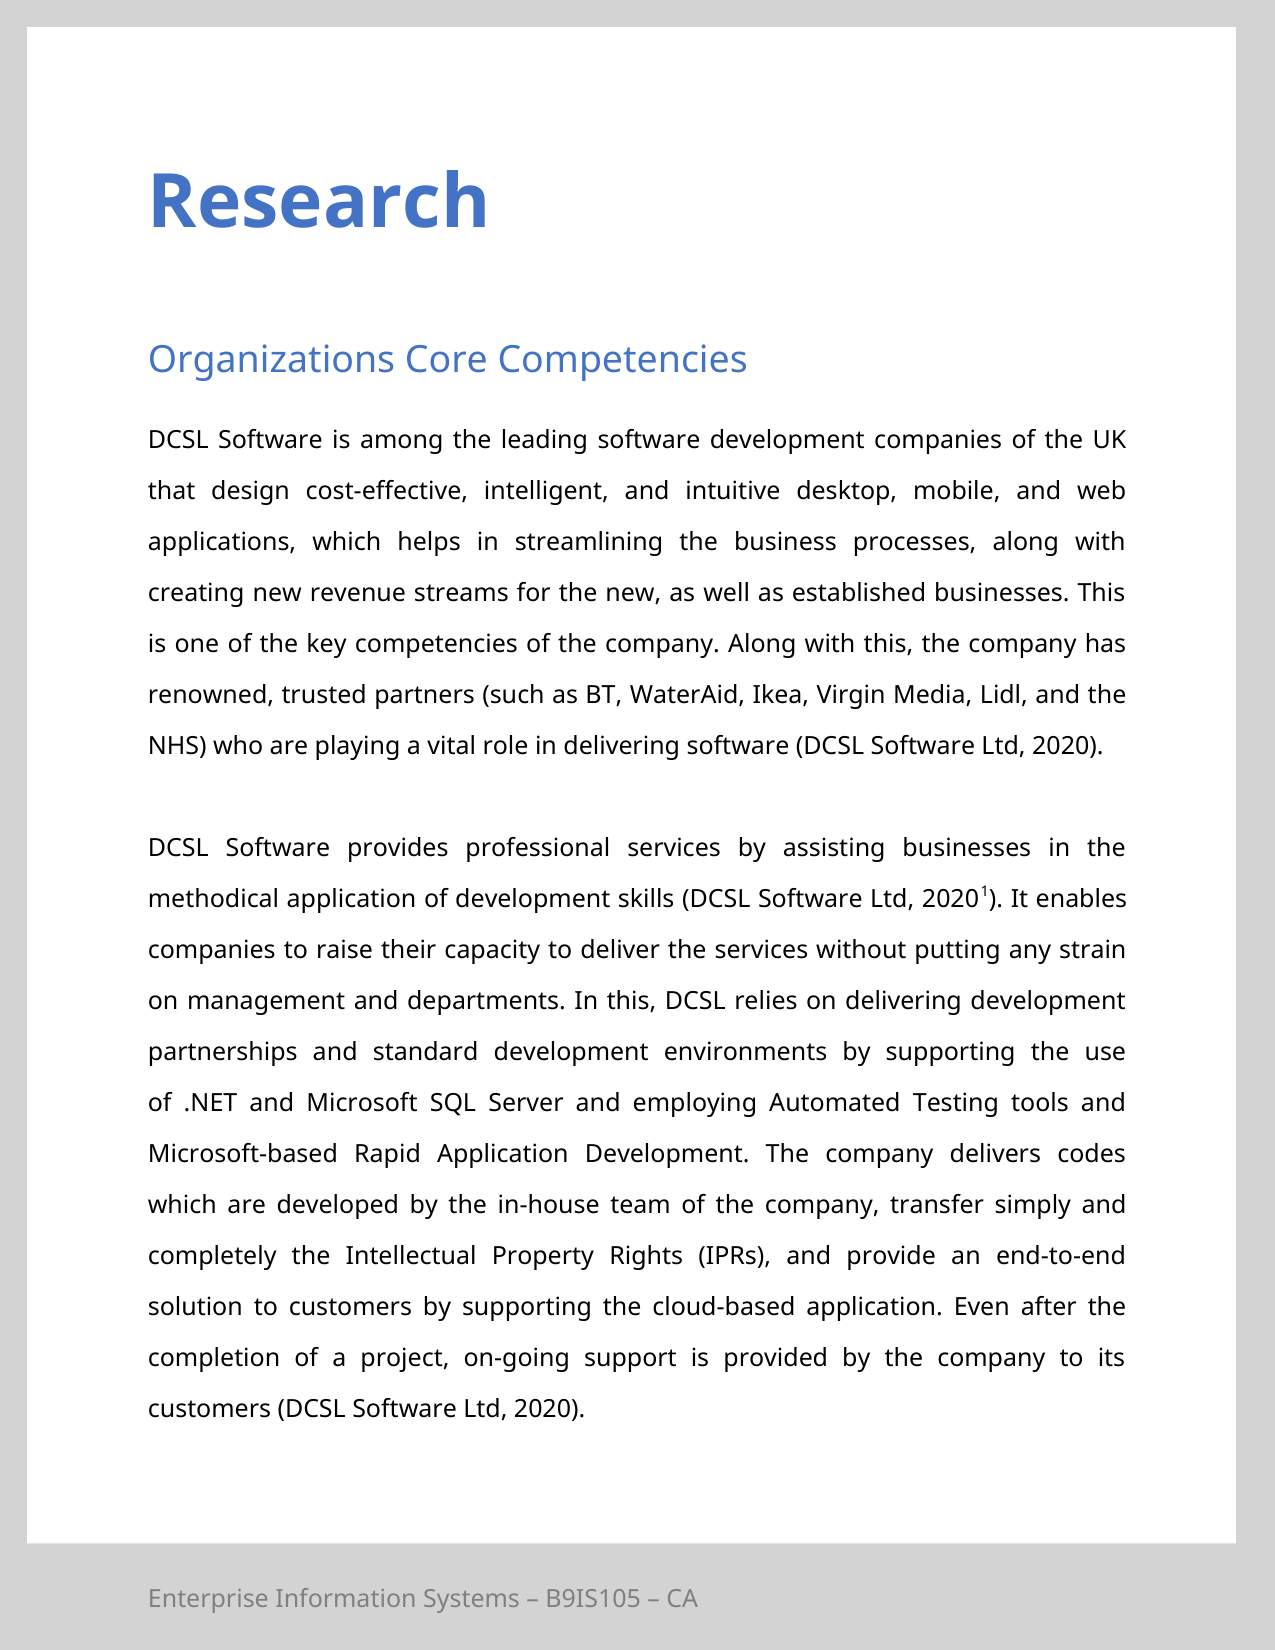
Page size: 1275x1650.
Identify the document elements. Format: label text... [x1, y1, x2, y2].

text DCSL Software provides professional services by assisting businesses in the methodical application of development skills (DCSL Software Ltd, 20201). It enables companies to raise their capacity to deliver the services without putting any strain on management and departments. In this, DCSL relies on delivering development partnerships and standard development environments by supporting the use of .NET and Microsoft SQL Server and employing Automated Testing tools and Microsoft-based Rapid Application Development. The company delivers codes which are developed by the in-house team of the company, transfer simply and completely the Intellectual Property Rights (IPRs), and provide an end-to-end solution to customers by supporting the cloud-based application. Even after the completion of a project, on-going support is provided by the company to its customers (DCSL Software Ltd, 2020). [148, 829, 1127, 1425]
subtitle Organizations Core Competencies [148, 332, 1127, 383]
subtitle Research [148, 148, 1127, 250]
text DCSL Software is among the leading software development companies of the UK that design cost-effective, intelligent, and intuitive desktop, mobile, and web applications, which helps in streamlining the business processes, along with creating new revenue streams for the new, as well as established businesses. This is one of the key competencies of the company. Along with this, the company has renowned, trusted partners (such as BT, WaterAid, Ikea, Virgin Media, Lidl, and the NHS) who are playing a vital role in delivering software (DCSL Software Ltd, 2020). [148, 421, 1127, 762]
